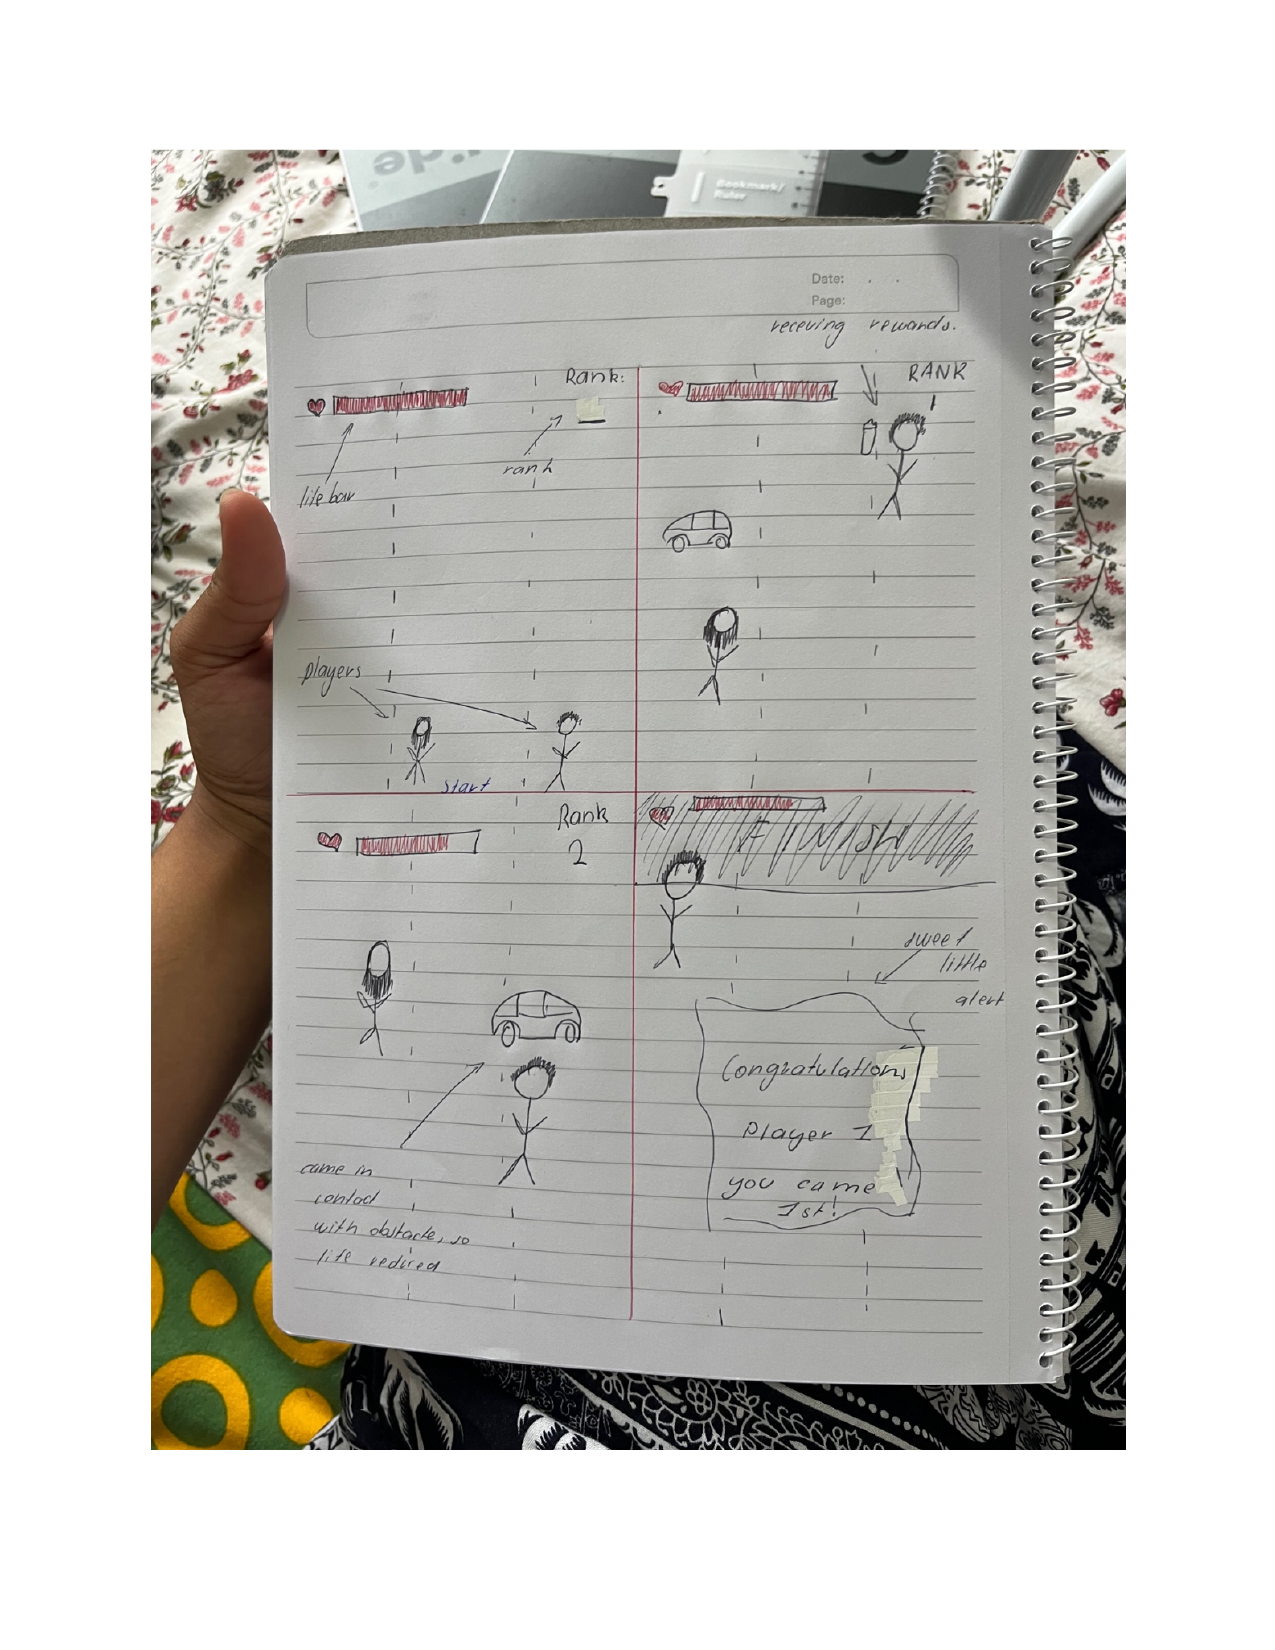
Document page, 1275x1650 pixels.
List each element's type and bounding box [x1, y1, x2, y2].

picture [152, 151, 1126, 1448]
